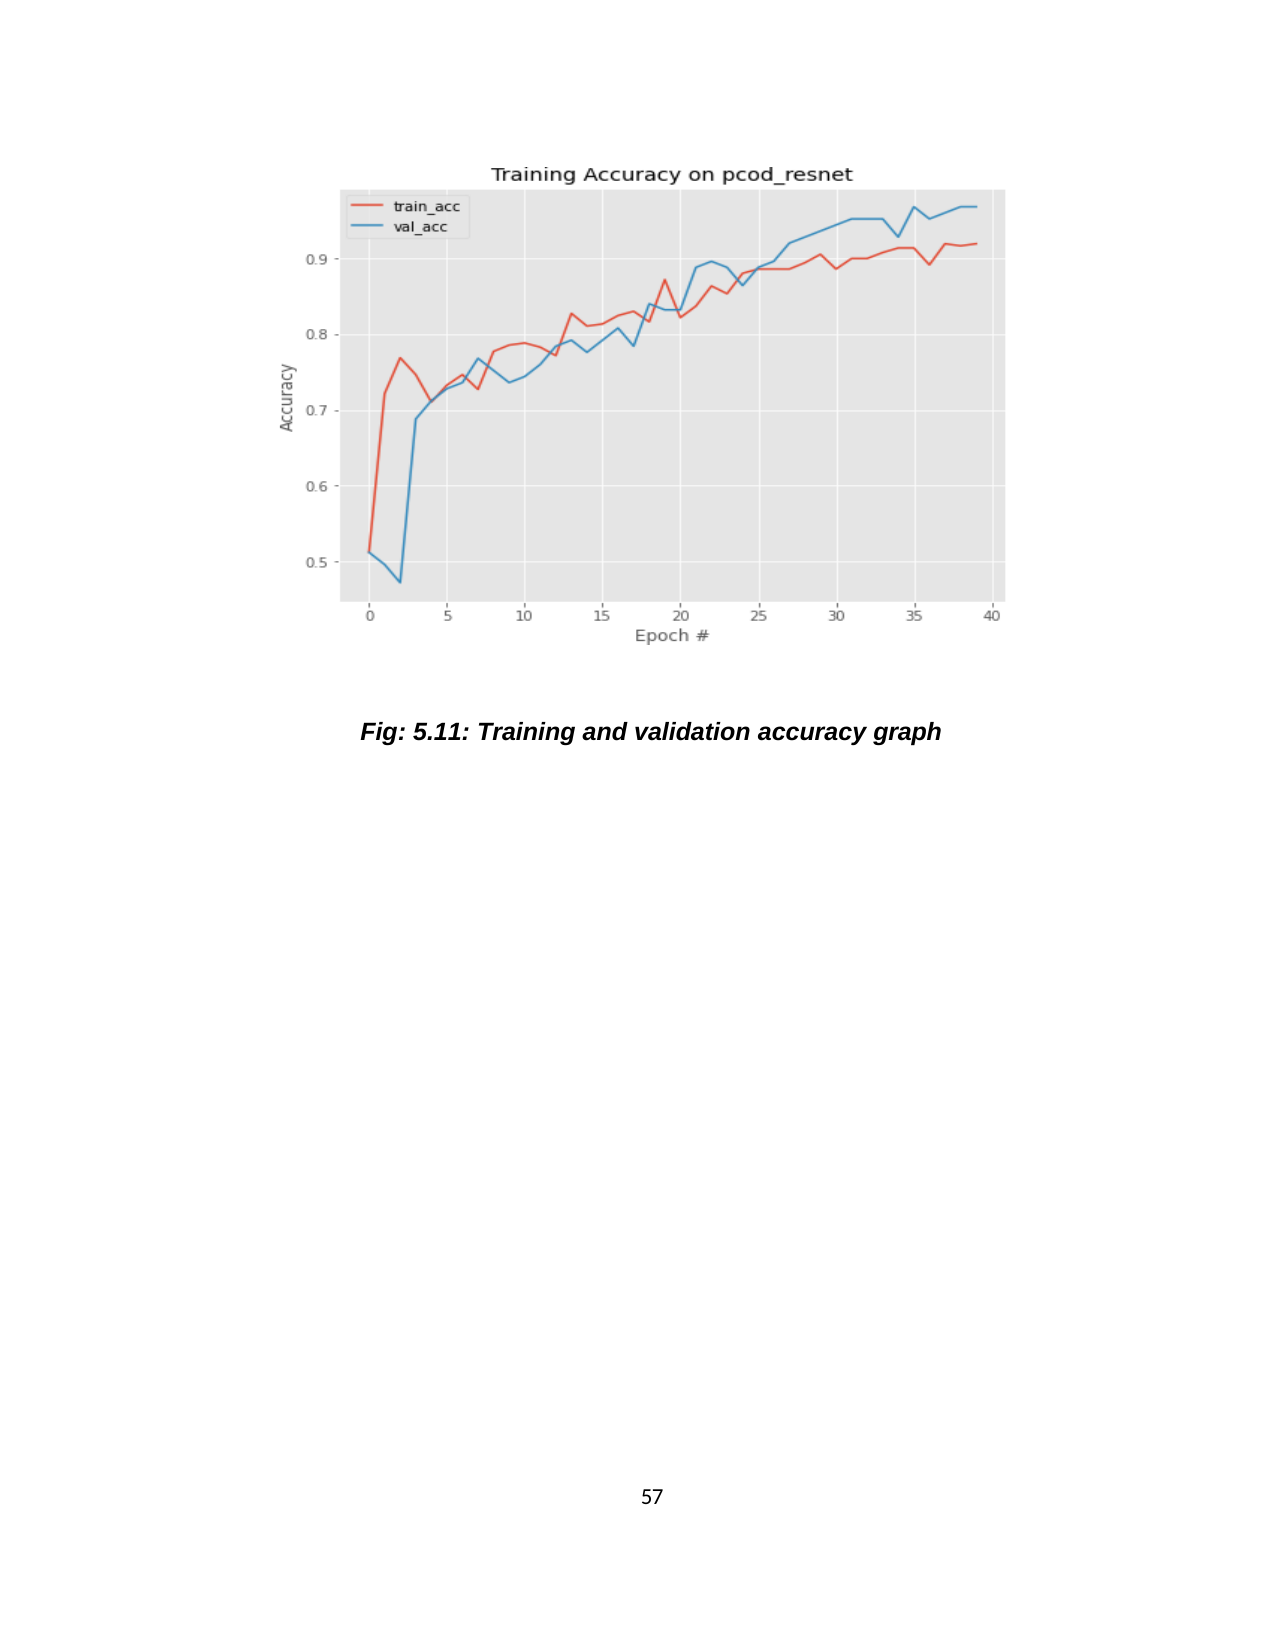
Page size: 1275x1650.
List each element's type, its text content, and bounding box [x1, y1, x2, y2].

subtitle Fig: 5.11: Training and validation accuracy graph [164, 716, 1140, 745]
picture [279, 167, 1006, 645]
